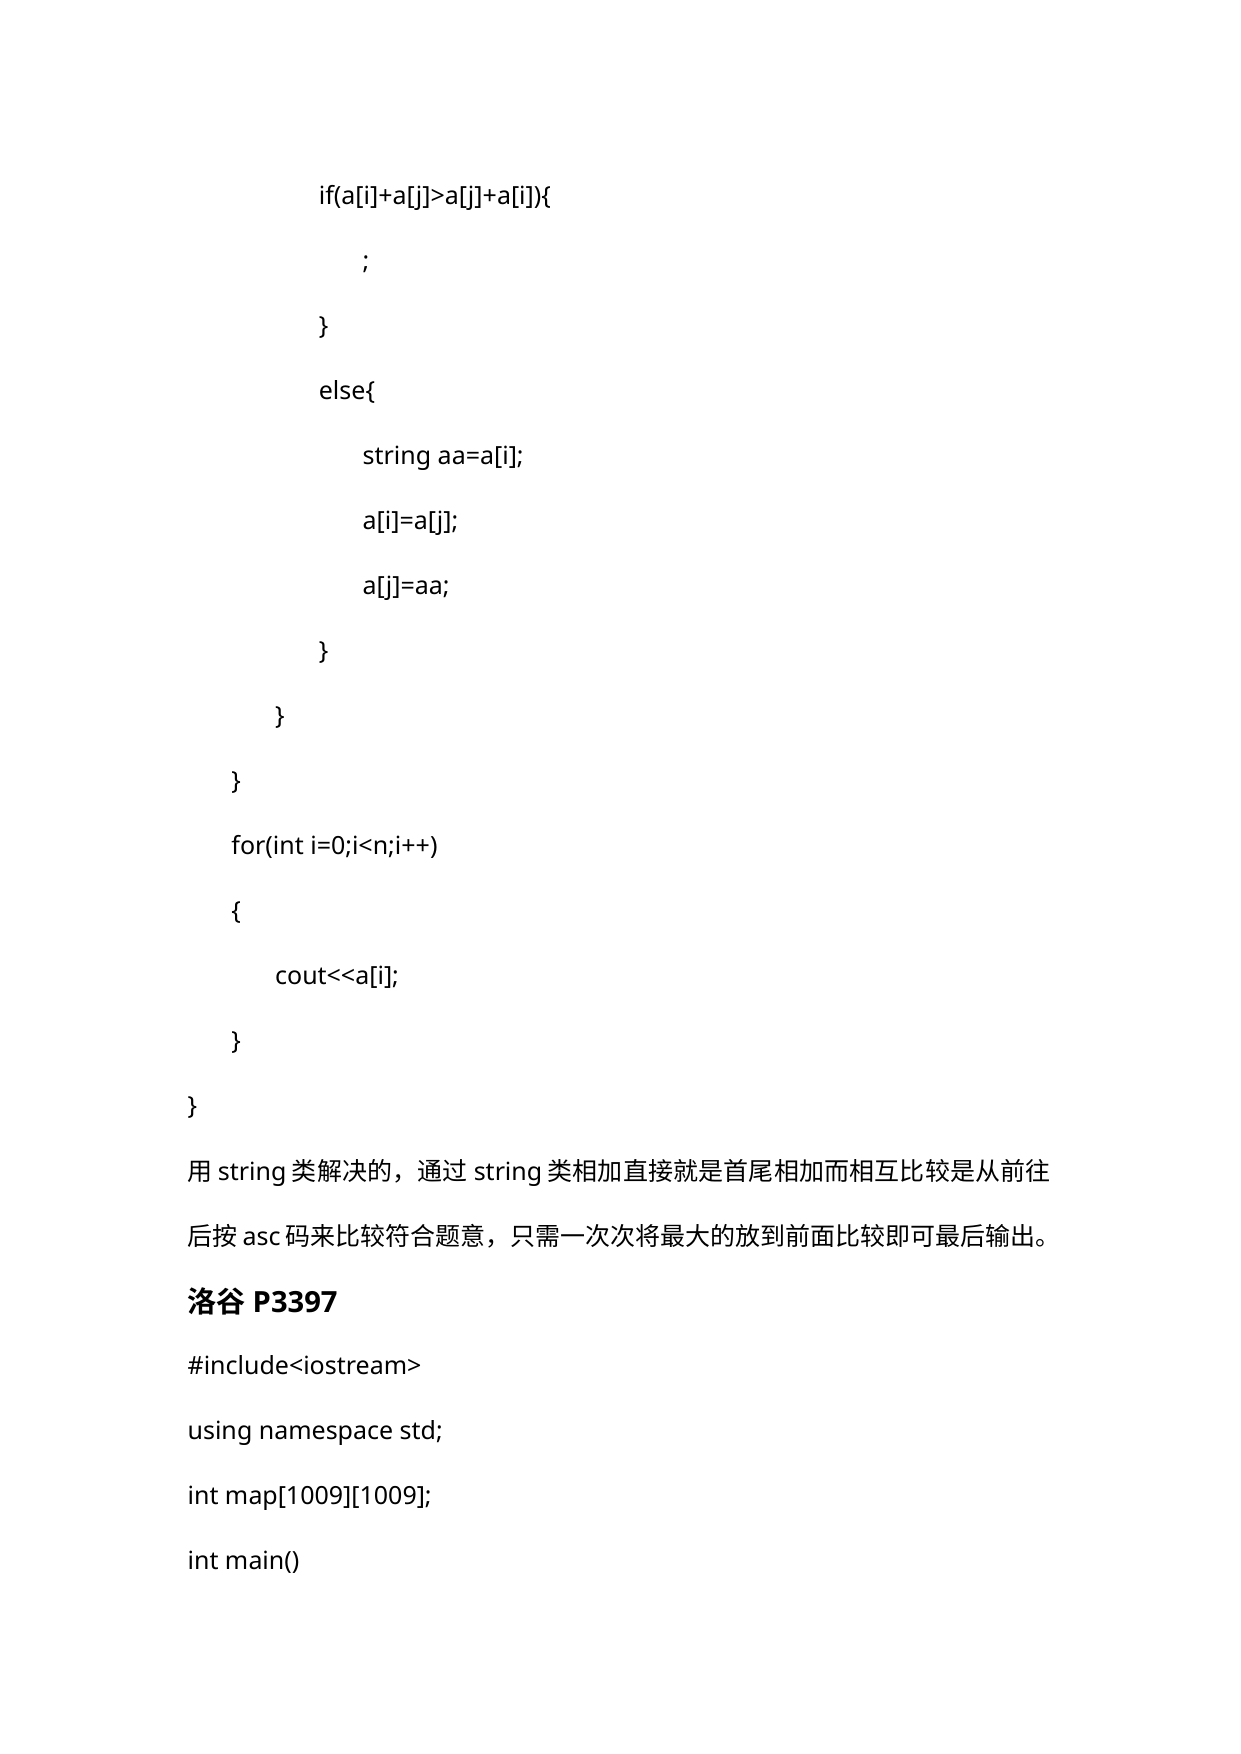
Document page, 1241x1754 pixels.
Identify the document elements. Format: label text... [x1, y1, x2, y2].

text else{ [187, 357, 1053, 422]
text } [187, 1072, 1053, 1137]
text ; [187, 227, 1053, 292]
text a[j]=aa; [187, 552, 1053, 617]
text using namespace std; [187, 1397, 1053, 1462]
text if(a[i]+a[j]>a[j]+a[i]){ [187, 162, 1053, 227]
text cout<<a[i]; [187, 942, 1053, 1007]
text for(int i=0;i<n;i++) [187, 812, 1053, 877]
text int map[1009][1009]; [187, 1462, 1053, 1527]
text int main() [187, 1527, 1053, 1592]
text } [187, 747, 1053, 812]
text string aa=a[i]; [187, 422, 1053, 487]
text #include<iostream> [187, 1332, 1053, 1397]
text } [187, 617, 1053, 682]
text } [187, 1007, 1053, 1072]
text 洛谷 P3397 [187, 1267, 1053, 1332]
text { [187, 877, 1053, 942]
text 用string类解决的，通过string类相加直接就是首尾相加而相互比较是从前往后按asc码来比较符合题意，只需一次次将最大的放到前面比较即可最后输出。 [187, 1137, 1053, 1267]
text } [187, 292, 1053, 357]
text } [187, 682, 1053, 747]
text a[i]=a[j]; [187, 487, 1053, 552]
